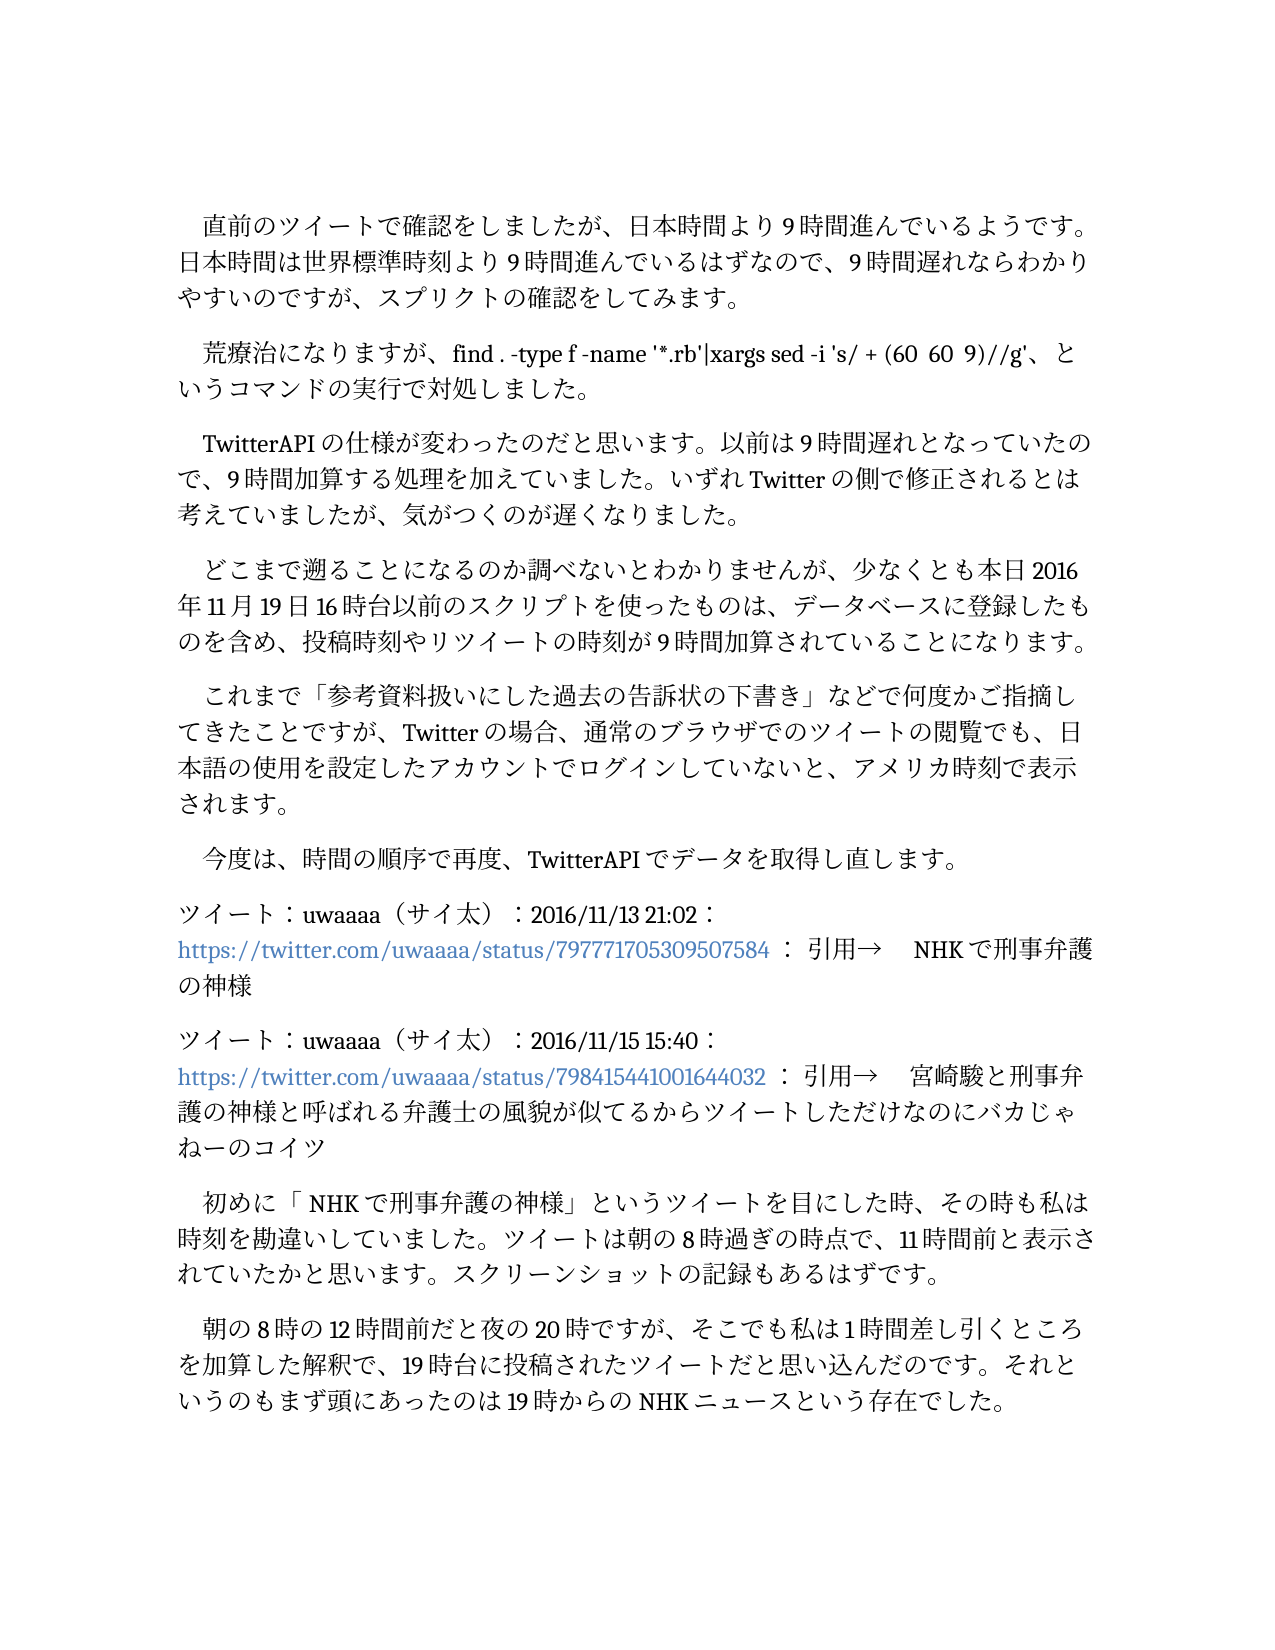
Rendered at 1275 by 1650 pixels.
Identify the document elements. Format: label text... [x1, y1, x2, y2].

text 直前のツイートで確認をしましたが、日本時間より9時間進んでいるようです。日本時間は世界標準時刻より9時間進んでいるはずなので、9時間遅れならわかりやすいのですが、スプリクトの確認をしてみます。 [177, 207, 1098, 314]
text 今度は、時間の順序で再度、TwitterAPIでデータを取得し直します。 [177, 839, 1098, 876]
text 初めに「 NHKで刑事弁護の神様」というツイートを目にした時、その時も私は時刻を勘違いしていました。ツイートは朝の8時過ぎの時点で、11時間前と表示されていたかと思います。スクリーンショットの記録もあるはずです。 [177, 1183, 1098, 1291]
text ツイート：uwaaaa（サイ太）：2016/11/15 15:40： https://twitter.com/uwaaaa/status/798415441001644032 ： 引用→ 宮崎駿と刑事弁護の神様と呼ばれる弁護士の風貌が似てるからツイートしただけなのにバカじゃねーのコイツ [177, 1021, 1098, 1164]
text これまで「参考資料扱いにした過去の告訴状の下書き」などで何度かご指摘してきたことですが、Twitterの場合、通常のブラウザでのツイートの閲覧でも、日本語の使用を設定したアカウントでログインしていないと、アメリカ時刻で表示されます。 [177, 677, 1098, 821]
text ツイート：uwaaaa（サイ太）：2016/11/13 21:02： https://twitter.com/uwaaaa/status/797771705309507584 ： 引用→ NHKで刑事弁護の神様 [177, 894, 1098, 1002]
text どこまで遡ることになるのか調べないとわかりませんが、少なくとも本日2016年11月19日16時台以前のスクリプトを使ったものは、データベースに登録したものを含め、投稿時刻やリツイートの時刻が9時間加算されていることになります。 [177, 551, 1098, 658]
text 朝の8時の12時間前だと夜の20時ですが、そこでも私は1時間差し引くところを加算した解釈で、19時台に投稿されたツイートだと思い込んだのです。それというのもまず頭にあったのは19時からのNHKニュースという存在でした。 [177, 1310, 1098, 1418]
text 荒療治になりますが、find . -type f -name '*.rb'|xargs sed -i 's/ + (60 60 9)//g'、というコマンドの実行で対処しました。 [177, 333, 1098, 405]
text TwitterAPIの仕様が変わったのだと思います。以前は9時間遅れとなっていたので、9時間加算する処理を加えていました。いずれTwitterの側で修正されるとは考えていましたが、気がつくのが遅くなりました。 [177, 424, 1098, 532]
